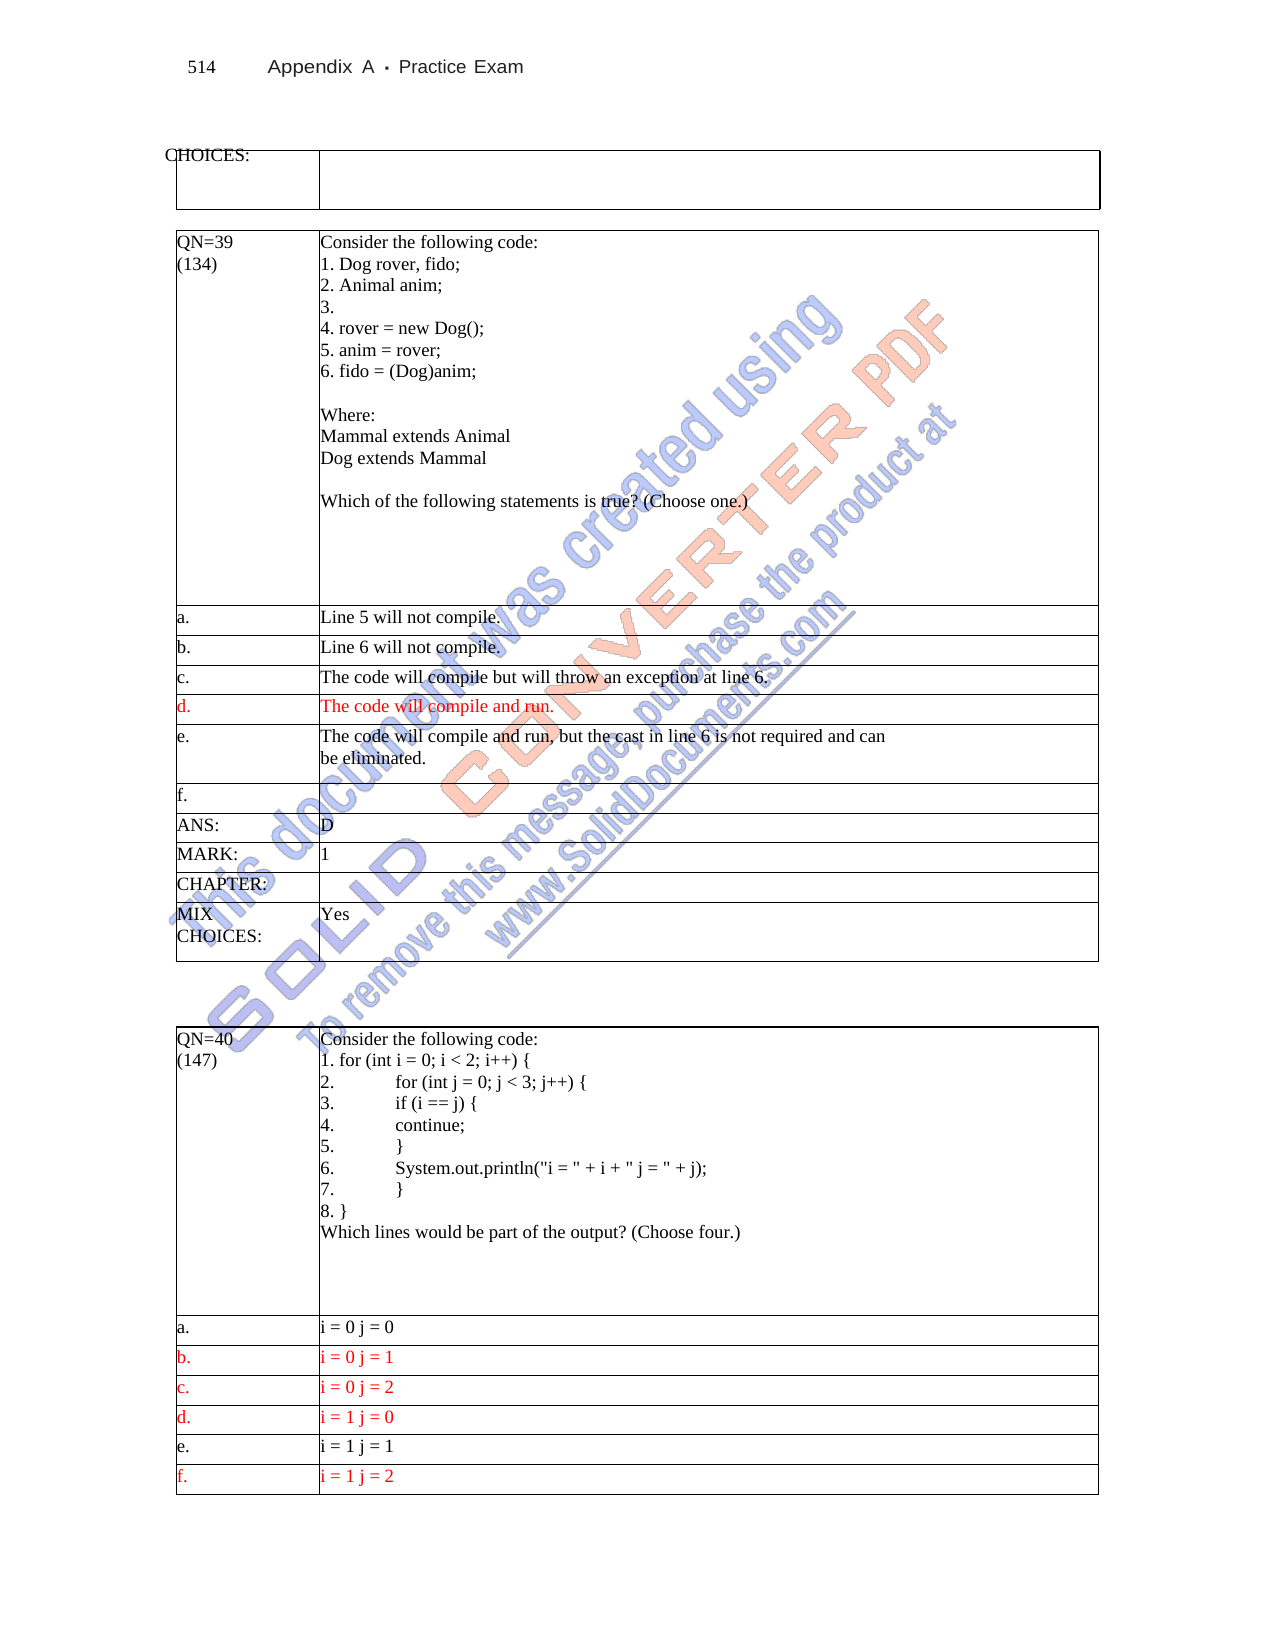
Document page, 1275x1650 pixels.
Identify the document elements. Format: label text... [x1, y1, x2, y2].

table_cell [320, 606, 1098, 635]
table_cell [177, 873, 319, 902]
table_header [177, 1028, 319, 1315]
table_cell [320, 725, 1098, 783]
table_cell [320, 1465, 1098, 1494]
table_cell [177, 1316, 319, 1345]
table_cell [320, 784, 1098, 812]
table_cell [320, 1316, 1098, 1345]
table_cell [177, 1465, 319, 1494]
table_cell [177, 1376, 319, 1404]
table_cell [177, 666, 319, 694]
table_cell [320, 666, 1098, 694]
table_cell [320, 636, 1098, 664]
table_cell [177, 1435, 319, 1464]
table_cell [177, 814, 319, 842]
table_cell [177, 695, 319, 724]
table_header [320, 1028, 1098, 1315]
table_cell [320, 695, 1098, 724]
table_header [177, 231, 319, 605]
picture [168, 295, 957, 1055]
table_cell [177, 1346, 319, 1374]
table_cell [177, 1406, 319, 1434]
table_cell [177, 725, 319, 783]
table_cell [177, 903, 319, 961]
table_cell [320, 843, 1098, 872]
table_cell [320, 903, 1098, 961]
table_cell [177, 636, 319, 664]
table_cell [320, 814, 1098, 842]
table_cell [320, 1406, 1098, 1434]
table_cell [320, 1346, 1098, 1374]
text CHOICES: [164, 144, 1110, 165]
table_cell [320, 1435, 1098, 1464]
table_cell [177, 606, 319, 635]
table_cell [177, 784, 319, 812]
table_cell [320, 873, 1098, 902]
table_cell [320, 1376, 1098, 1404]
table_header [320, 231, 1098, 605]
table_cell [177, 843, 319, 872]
